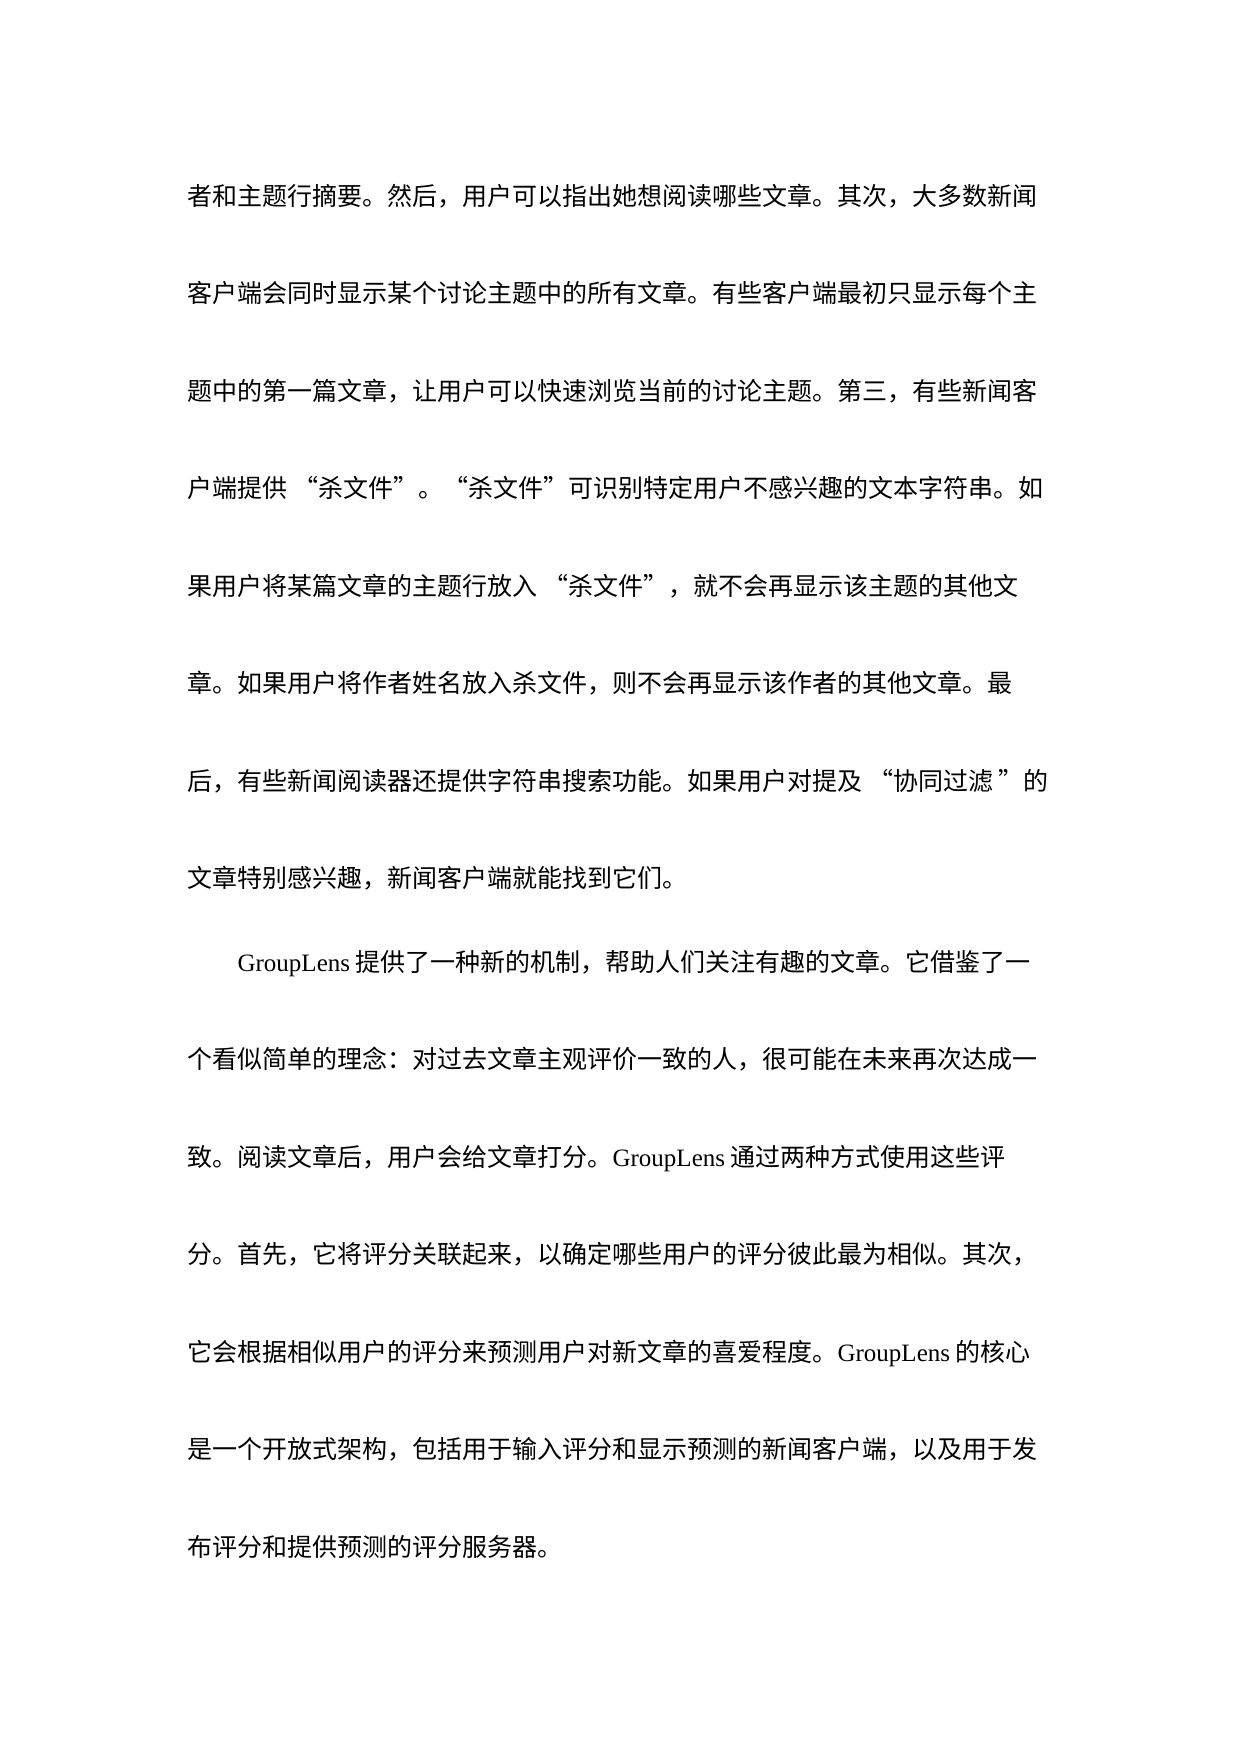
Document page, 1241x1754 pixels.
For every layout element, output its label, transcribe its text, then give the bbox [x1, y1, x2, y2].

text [187, 162, 1053, 909]
text GroupLens提供了一种新的机制，帮助人们关注有趣的文章。它借鉴了一个看似简单的理念：对过去文章主观评价一致的人，很可能在未来再次达成一致。阅读文章后，用户会给文章打分。GroupLens通过两种方式使用这些评分。首先，它将评分关联起来，以确定哪些用户的评分彼此最为相似。其次，它会根据相似用户的评分来预测用户对新文章的喜爱程度。GroupLens的核心是一个开放式架构，包括用于输入评分和显示预测的新闻客户端，以及用于发布评分和提供预测的评分服务器。 [187, 928, 1053, 1578]
